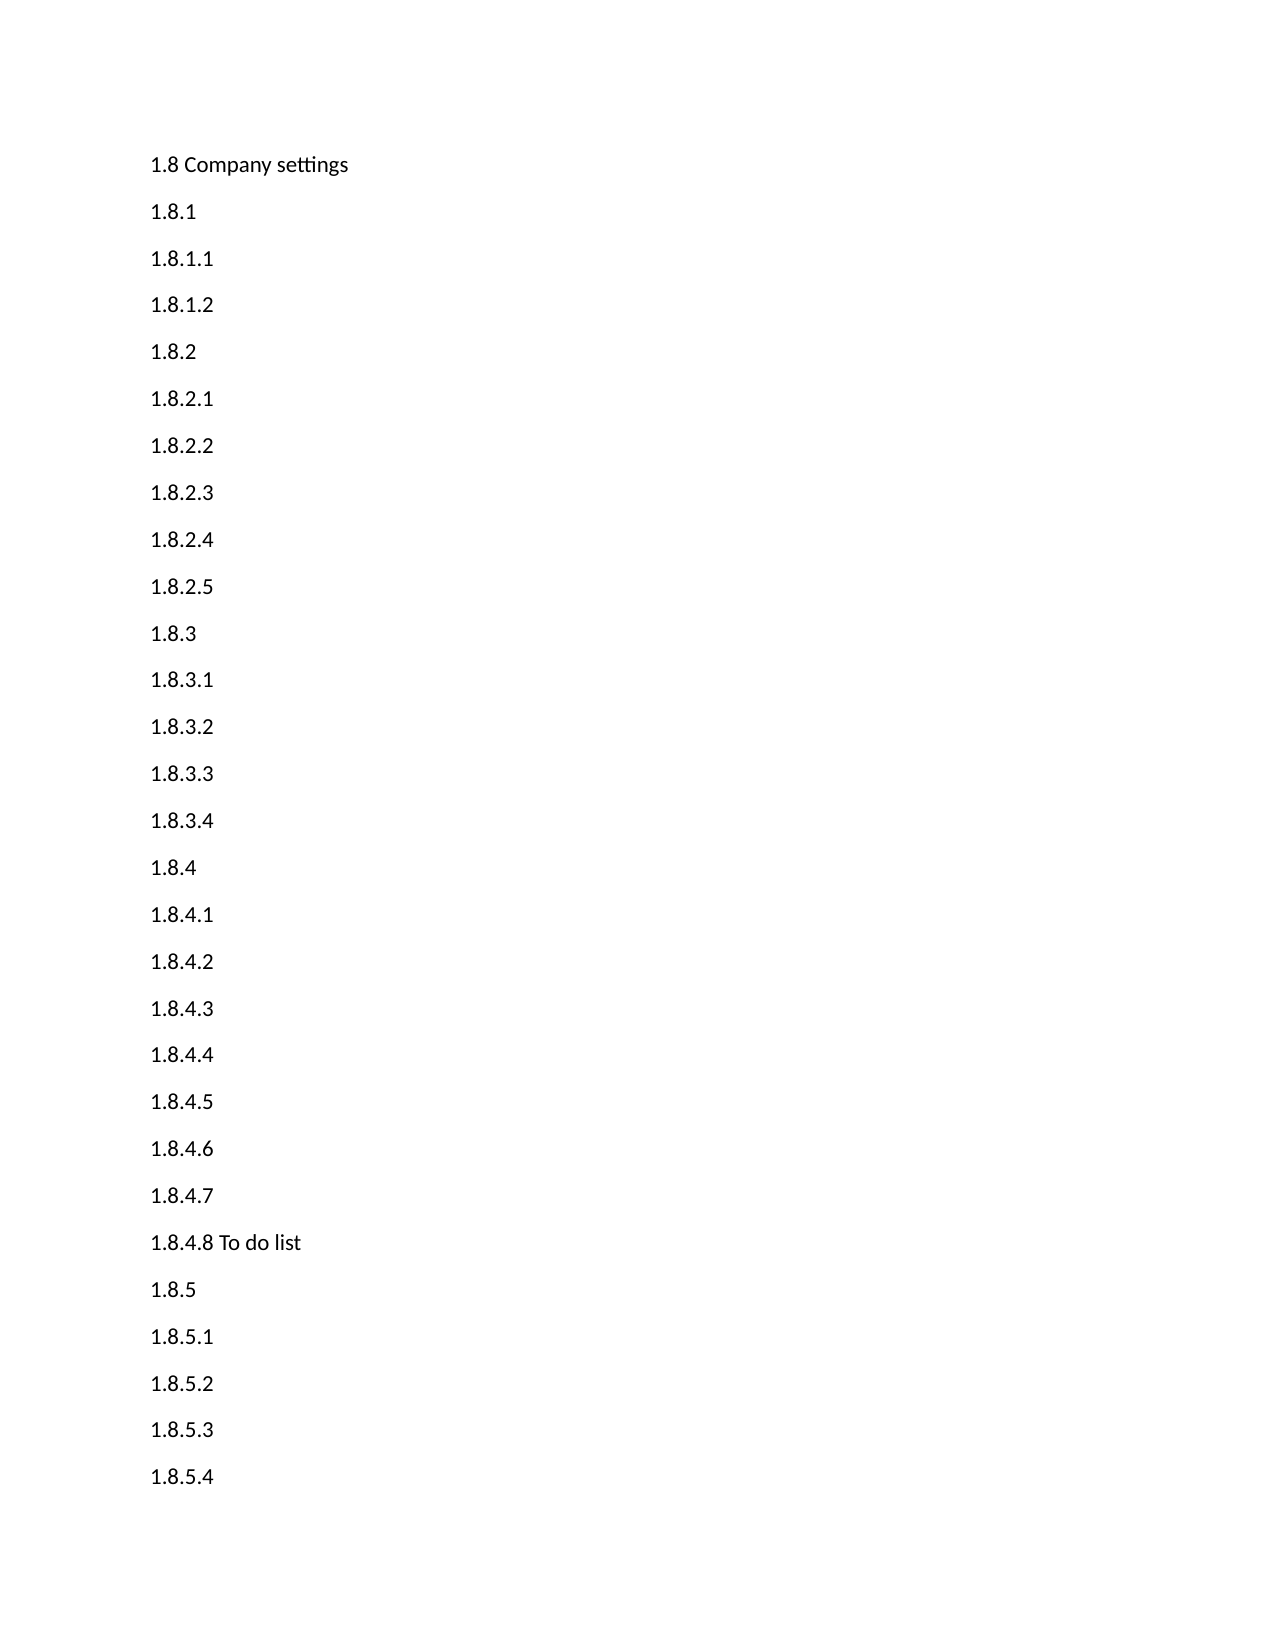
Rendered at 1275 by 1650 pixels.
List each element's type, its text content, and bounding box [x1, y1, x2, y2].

text 1.8.4.1 [150, 900, 1125, 928]
text 1.8.4.7 [150, 1181, 1125, 1209]
text 1.8.4 [150, 853, 1125, 881]
text 1.8.3 [150, 619, 1125, 647]
text 1.8.5.4 [150, 1462, 1125, 1491]
text 1.8.4.8 To do list [150, 1228, 1125, 1256]
text 1.8.3.2 [150, 712, 1125, 741]
text 1.8.5.3 [150, 1416, 1125, 1444]
text 1.8.4.3 [150, 994, 1125, 1022]
text 1.8.2.4 [150, 525, 1125, 553]
text 1.8.2.3 [150, 478, 1125, 506]
text 1.8.3.3 [150, 759, 1125, 787]
text 1.8.2.2 [150, 431, 1125, 459]
text 1.8.1.1 [150, 244, 1125, 272]
text 1.8.5 [150, 1275, 1125, 1303]
text 1.8.3.1 [150, 666, 1125, 694]
text 1.8.5.2 [150, 1369, 1125, 1397]
text 1.8.2.1 [150, 384, 1125, 412]
text 1.8.1 [150, 197, 1125, 225]
text 1.8.5.1 [150, 1322, 1125, 1350]
text 1.8.1.2 [150, 291, 1125, 319]
text 1.8.4.5 [150, 1087, 1125, 1116]
text 1.8 Company settings [150, 150, 1125, 178]
text 1.8.4.2 [150, 947, 1125, 975]
text 1.8.2 [150, 337, 1125, 366]
text 1.8.4.6 [150, 1134, 1125, 1162]
text 1.8.3.4 [150, 806, 1125, 834]
text 1.8.4.4 [150, 1041, 1125, 1069]
text 1.8.2.5 [150, 572, 1125, 600]
